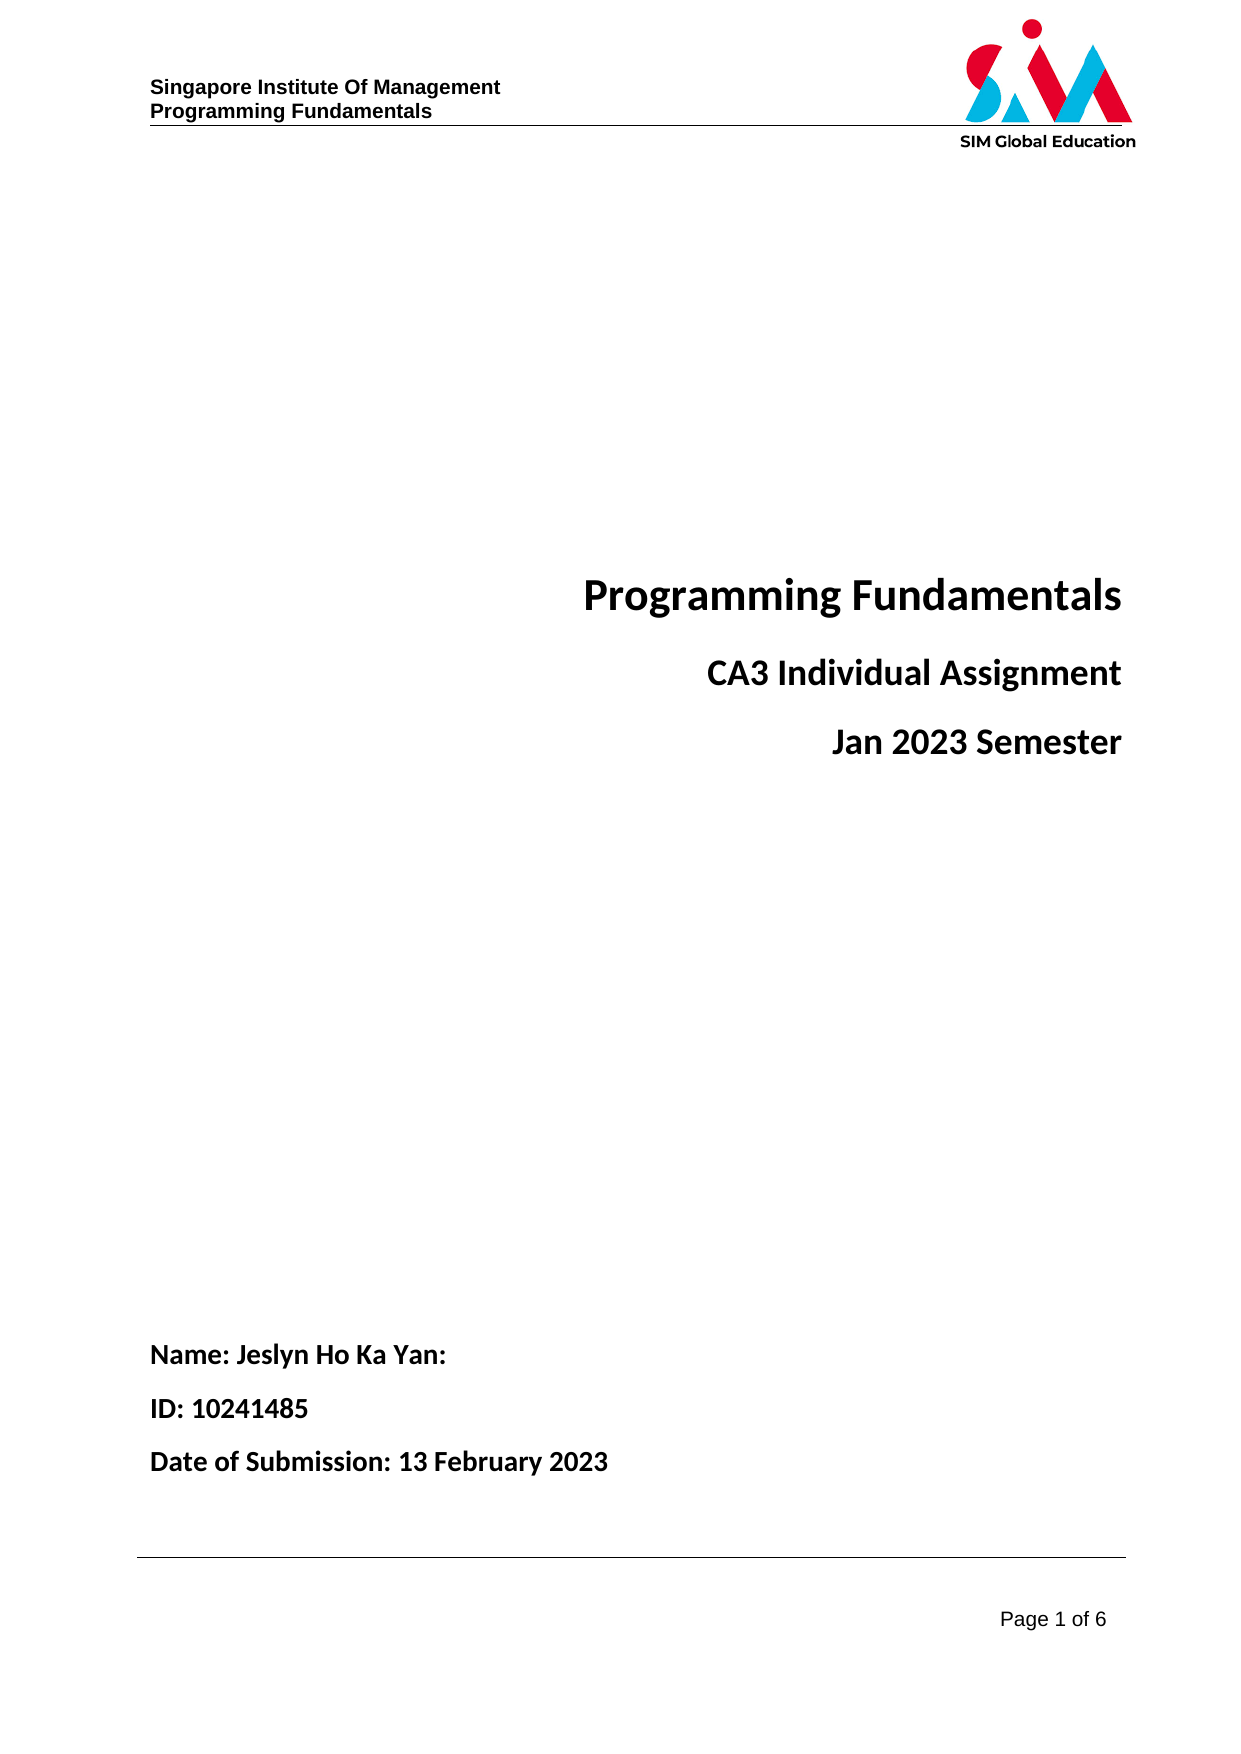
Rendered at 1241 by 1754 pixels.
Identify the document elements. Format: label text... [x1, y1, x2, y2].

text CA3 Individual Assignment [150, 649, 1122, 695]
text Name: Jeslyn Ho Ka Yan: [150, 1336, 1122, 1372]
text Jan 2023 Semester [150, 718, 1122, 764]
text Date of Submission: 13 February 2023 [150, 1443, 1122, 1479]
picture [937, 11, 1152, 156]
text Programming Fundamentals [150, 565, 1122, 621]
text ID: 10241485 [150, 1390, 1122, 1426]
